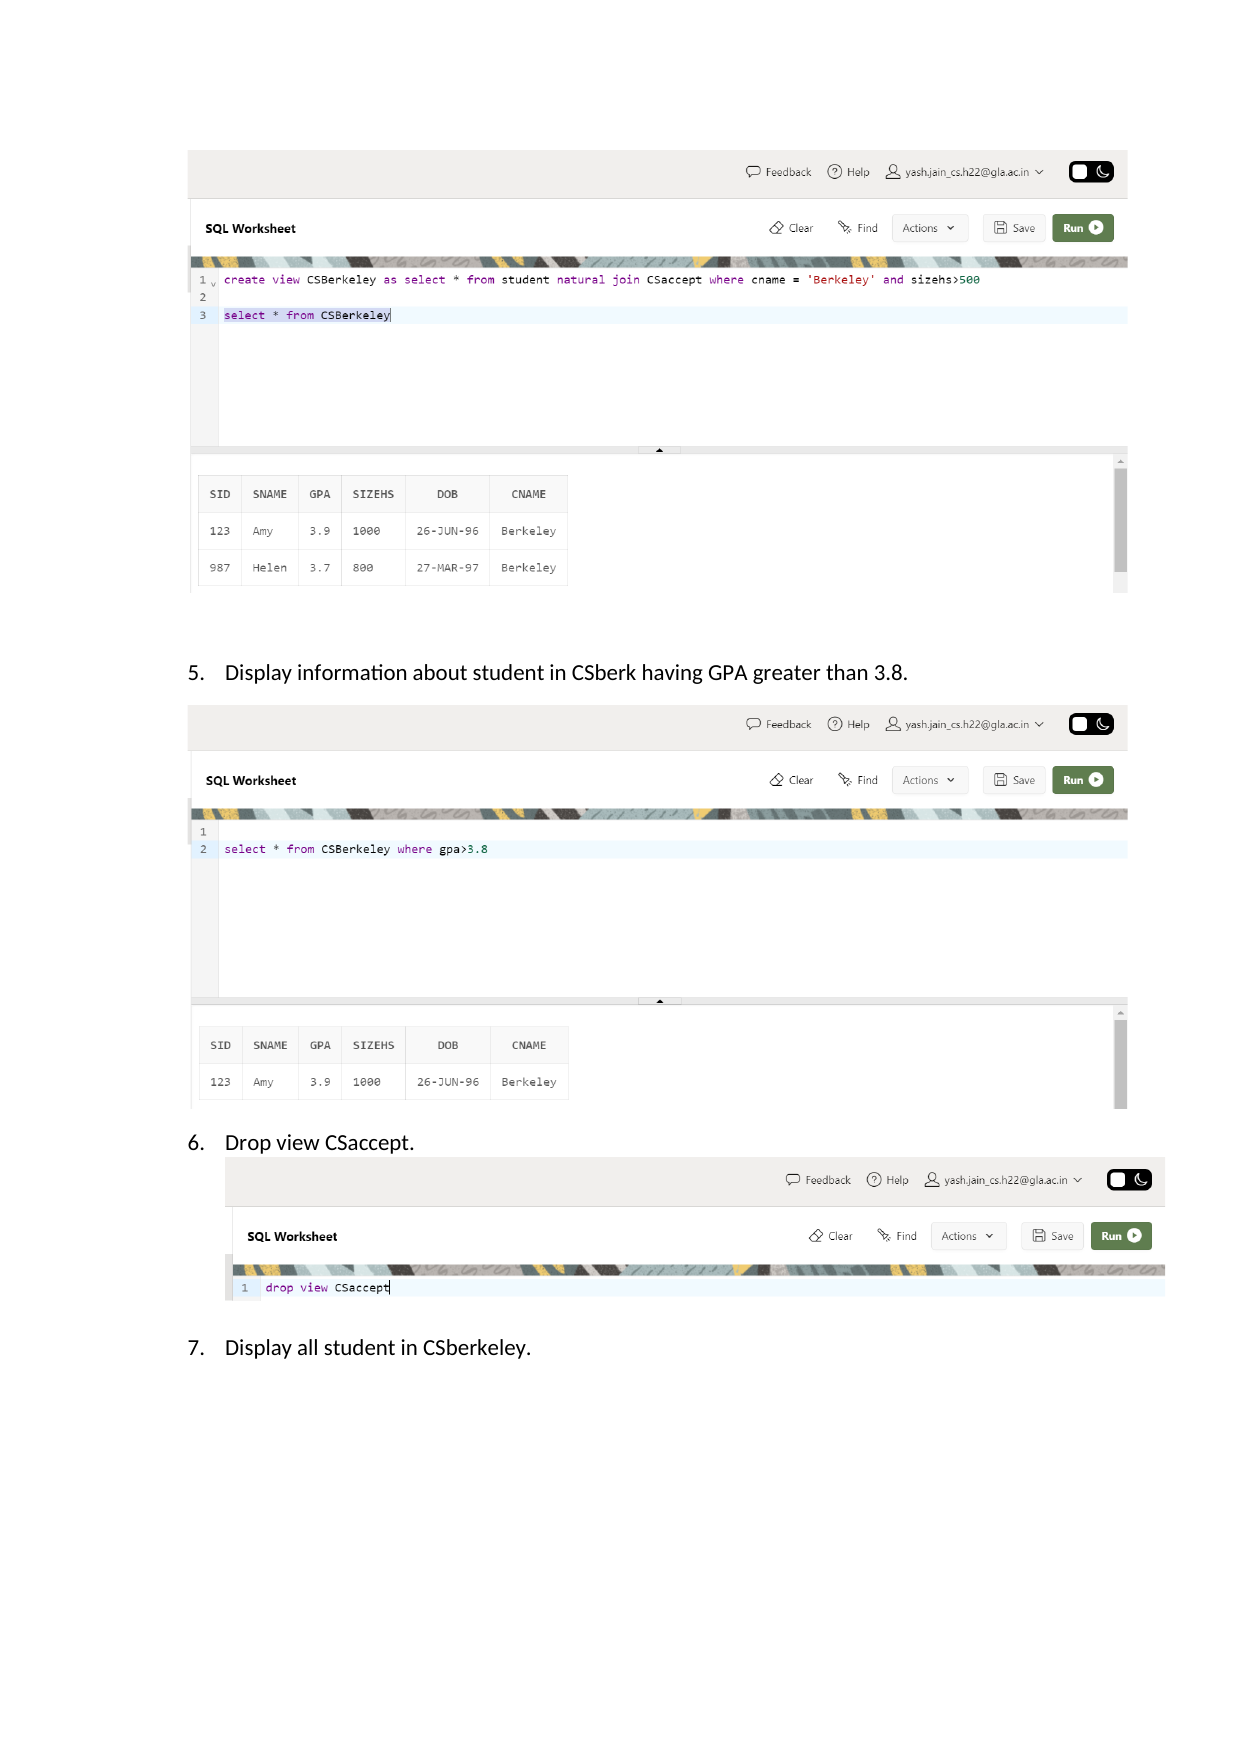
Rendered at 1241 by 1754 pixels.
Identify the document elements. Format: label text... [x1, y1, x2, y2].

picture [187, 150, 1128, 593]
list Drop view CSaccept. [187, 1128, 1090, 1156]
list Display information about student in CSberk having GPA greater than 3.8. [187, 658, 1090, 686]
list Display all student in CSberkeley. [187, 1333, 1090, 1361]
picture [187, 705, 1128, 1109]
picture [225, 1157, 1166, 1301]
